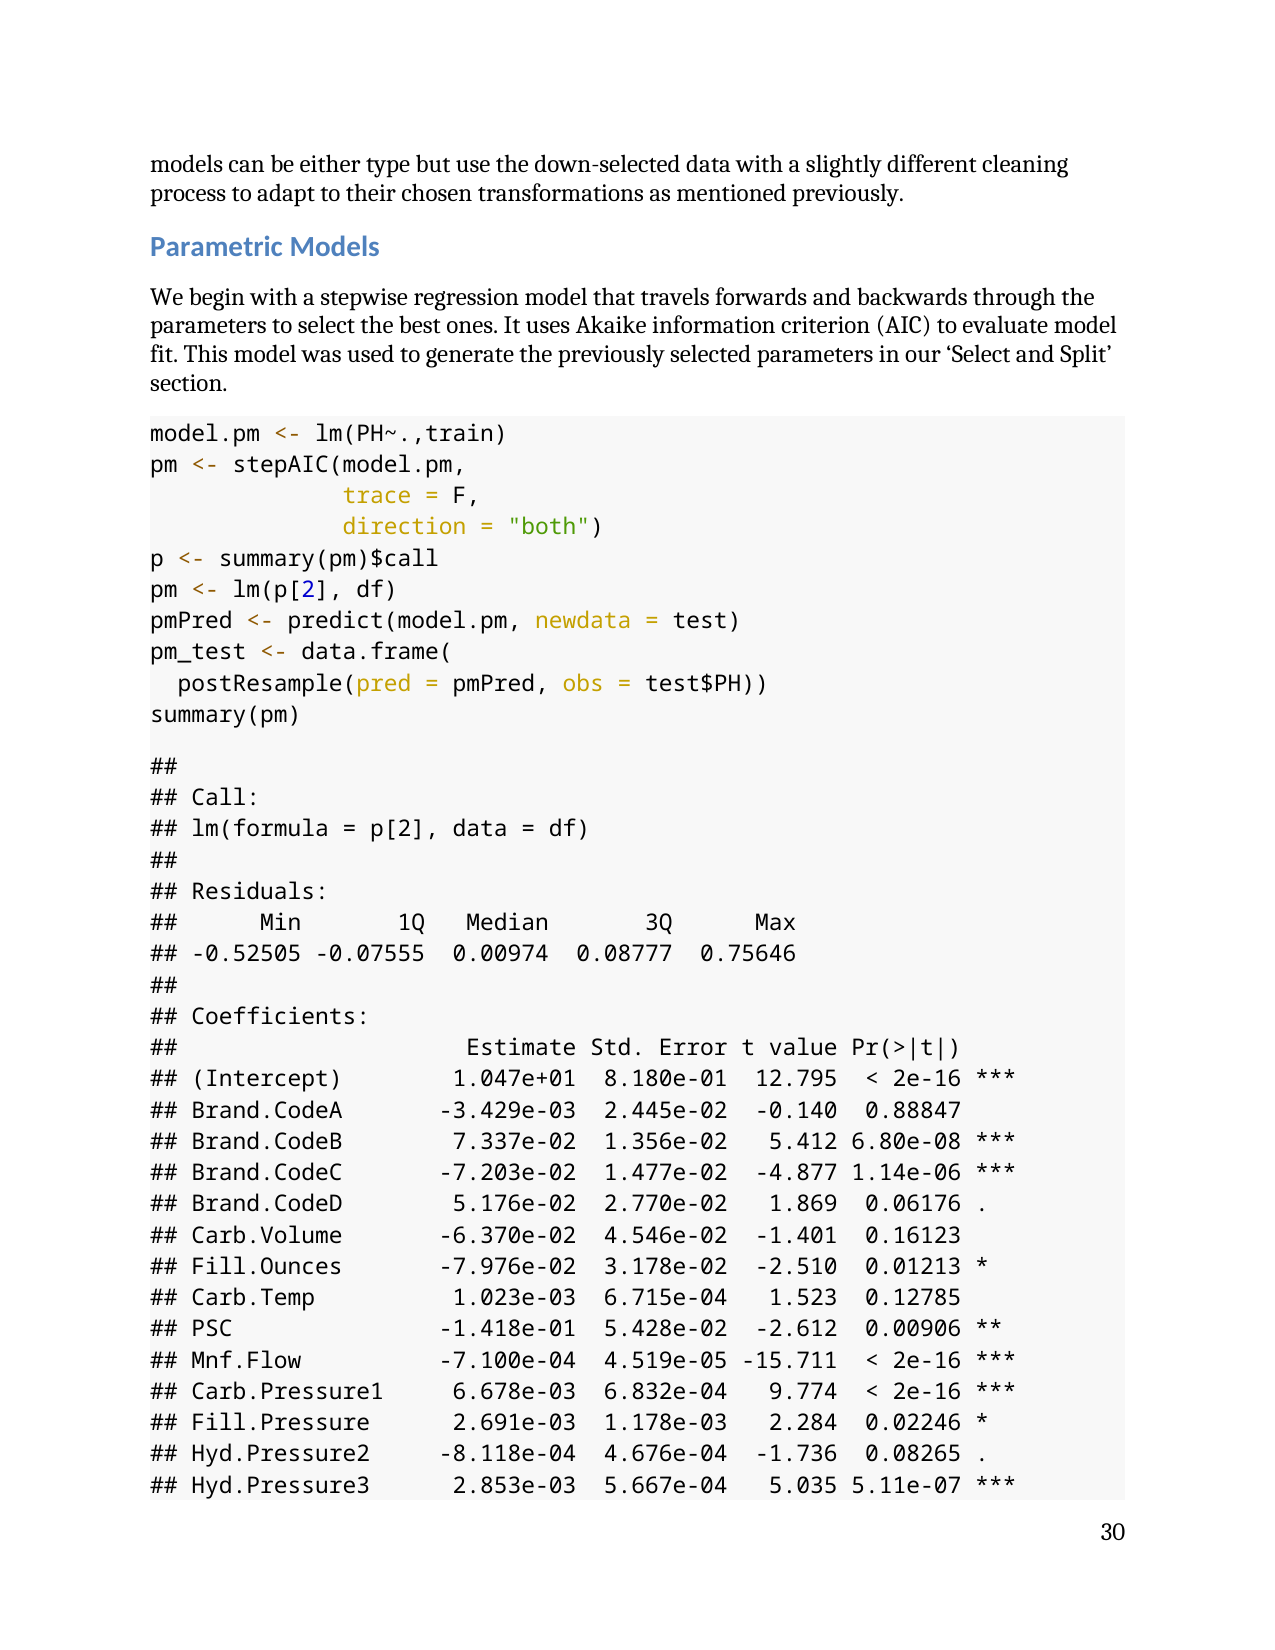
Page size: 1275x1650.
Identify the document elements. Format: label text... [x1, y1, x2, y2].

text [150, 750, 1125, 1500]
subtitle Parametric Models [150, 228, 1125, 264]
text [150, 150, 1125, 207]
text model.pm <- lm(PH~.,train) pm <- stepAIC(model.pm, trace = F, direction = "both") p <- summary(pm)$call pm <- lm(p[2], df) pmPred <- predict(model.pm, newdata = test) pm_test <- data.frame( postResample(pred = pmPred, obs = test$PH)) summary(pm) [301, 416, 1125, 729]
text We begin with a stepwise regression model that travels forwards and backwards through the parameters to select the best ones. It uses Akaike information criterion (AIC) to evaluate model fit. This model was used to generate the previously selected parameters in our ‘Select and Split’ section. [150, 283, 1125, 398]
